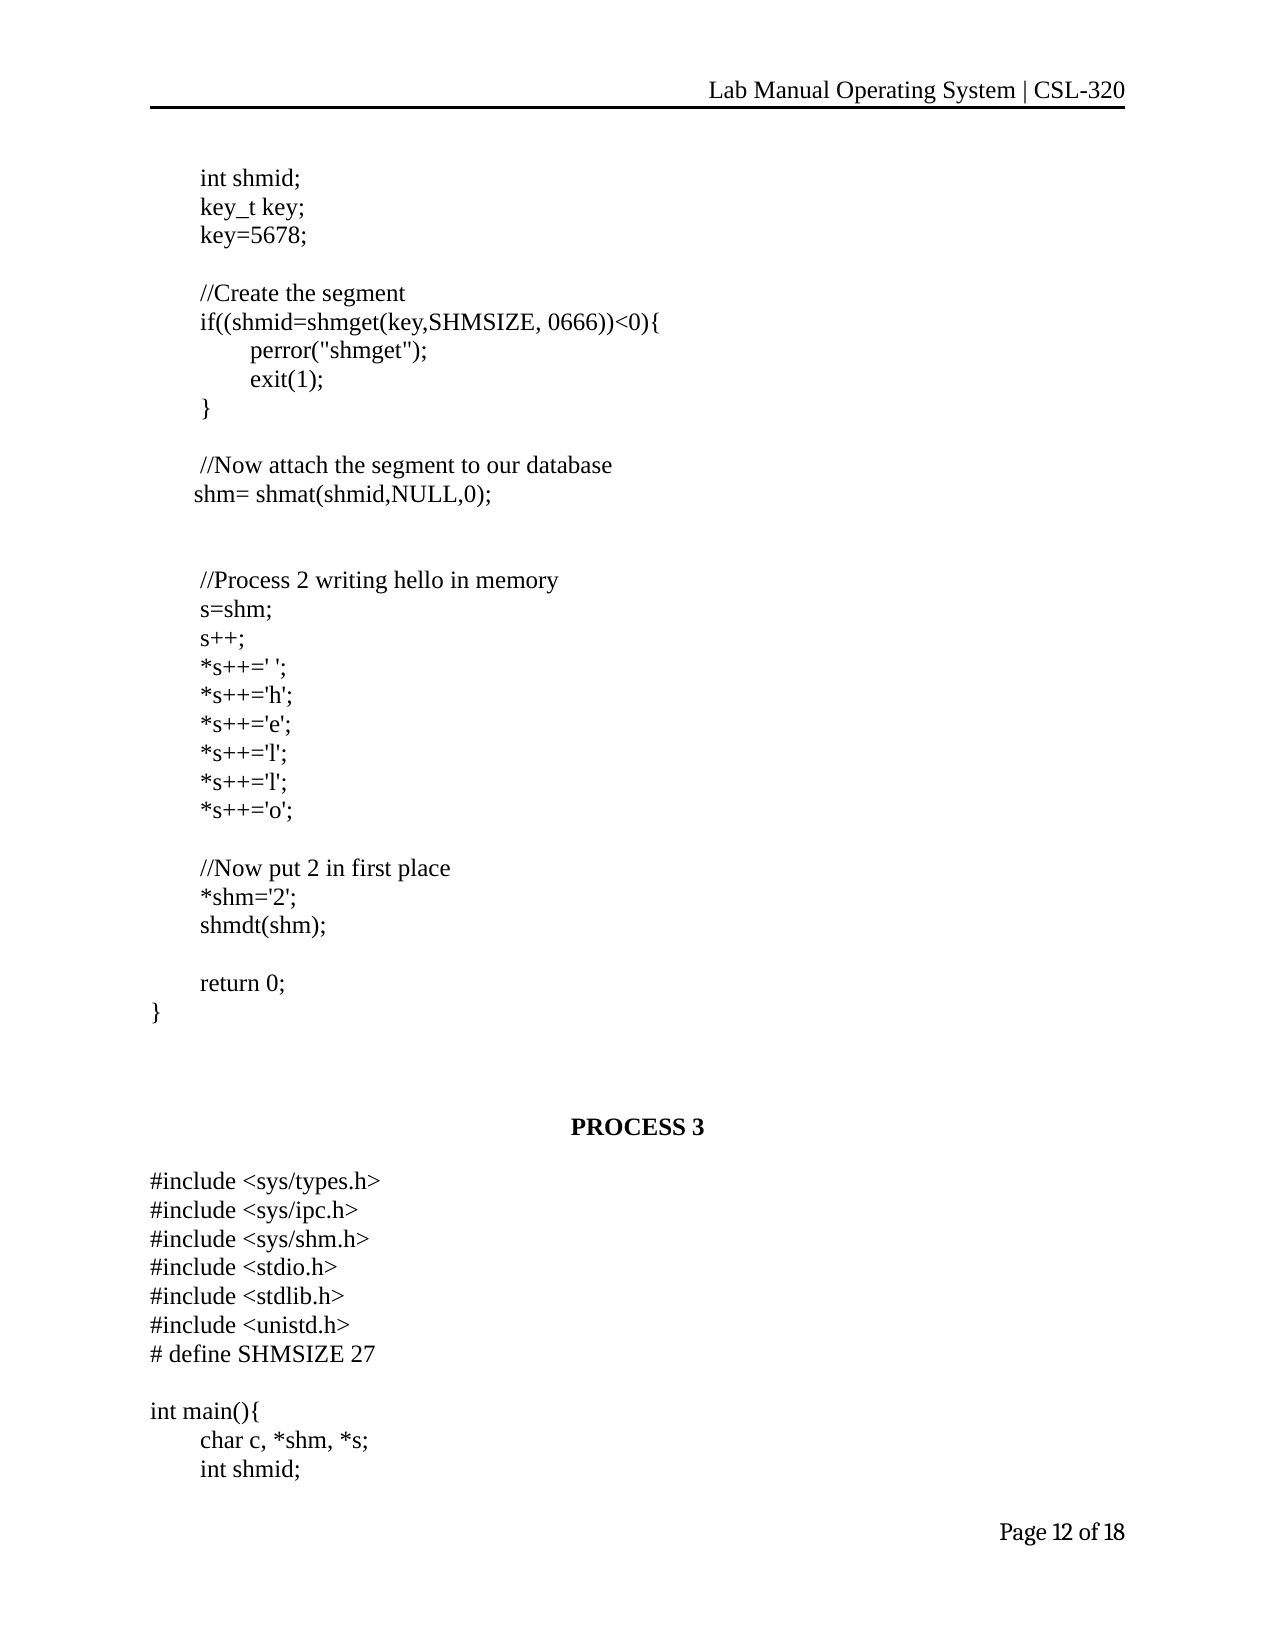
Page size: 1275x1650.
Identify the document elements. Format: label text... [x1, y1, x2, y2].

text *s++='e'; [150, 709, 1125, 738]
text int main(){ [150, 1396, 1125, 1425]
text //Now attach the segment to our database [150, 450, 1125, 479]
text } [150, 997, 1125, 1025]
text perror("shmget"); [150, 335, 1125, 364]
text *s++='h'; [150, 680, 1125, 709]
text #include <sys/shm.h> [150, 1224, 1125, 1252]
text key=5678; [150, 220, 1125, 249]
text //Now put 2 in first place [150, 853, 1125, 882]
text shmdt(shm); [150, 910, 1125, 939]
text *s++='l'; [150, 738, 1125, 767]
text *s++='l'; [150, 767, 1125, 795]
text //Process 2 writing hello in memory [150, 565, 1125, 594]
text //Create the segment [150, 278, 1125, 307]
text s++; [150, 623, 1125, 652]
text return 0; [150, 968, 1125, 997]
text #include <unistd.h> [150, 1310, 1125, 1339]
text int shmid; [150, 163, 1125, 192]
text if((shmid=shmget(key,SHMSIZE, 0666))<0){ [150, 307, 1125, 335]
text key_t key; [150, 192, 1125, 220]
text exit(1); [150, 364, 1125, 393]
text *shm='2'; [150, 882, 1125, 910]
text #include <sys/ipc.h> [150, 1195, 1125, 1224]
text #include <sys/types.h> [150, 1166, 1125, 1195]
text char c, *shm, *s; [150, 1425, 1125, 1454]
text *s++=' '; [150, 652, 1125, 680]
text *s++='o'; [150, 795, 1125, 824]
text } [150, 393, 1125, 422]
text shm= shmat(shmid,NULL,0); [150, 479, 1125, 508]
text # define SHMSIZE 27 [150, 1339, 1125, 1367]
text #include <stdlib.h> [150, 1281, 1125, 1310]
text int shmid; [150, 1454, 1125, 1482]
text s=shm; [150, 594, 1125, 623]
text PROCESS 3 [150, 1112, 1125, 1141]
text #include <stdio.h> [150, 1252, 1125, 1281]
